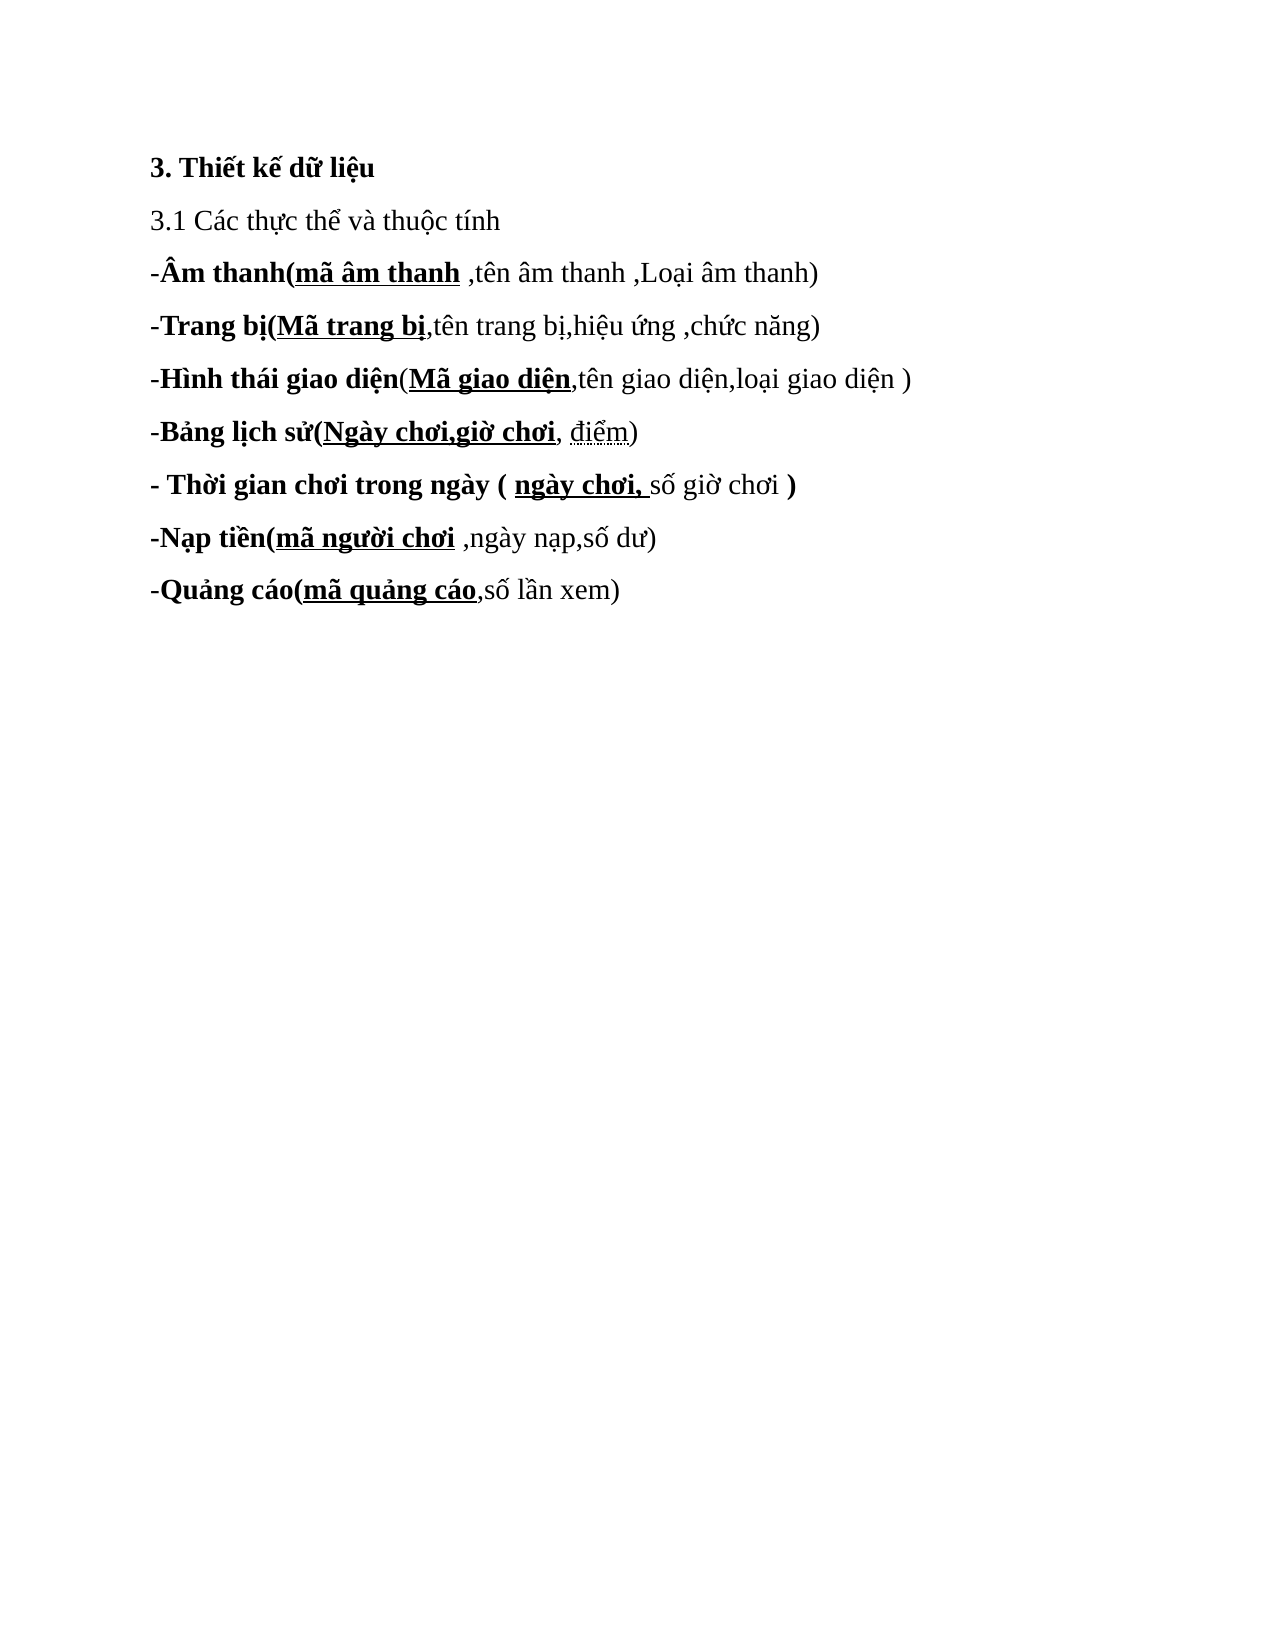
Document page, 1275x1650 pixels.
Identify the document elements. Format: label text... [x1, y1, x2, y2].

text -Bảng lịch sử(Ngày chơi,giờ chơi, điểm) [150, 414, 1125, 448]
text 3. Thiết kế dữ liệu [150, 150, 1125, 183]
text - Thời gian chơi trong ngày ( ngày chơi, số giờ chơi ) [150, 467, 1125, 500]
text -Quảng cáo(mã quảng cáo,số lần xem) [150, 572, 1125, 606]
text -Nạp tiền(mã người chơi ,ngày nạp,số dư) [150, 520, 1125, 553]
text 3.1 Các thực thể và thuộc tính [150, 203, 1125, 236]
text -Trang bị(Mã trang bị,tên trang bị,hiệu ứng ,chức năng) [150, 308, 1125, 342]
text -Hình thái giao diện(Mã giao diện,tên giao diện,loại giao diện ) [150, 361, 1125, 395]
text -Âm thanh(mã âm thanh ,tên âm thanh ,Loại âm thanh) [150, 256, 1125, 289]
